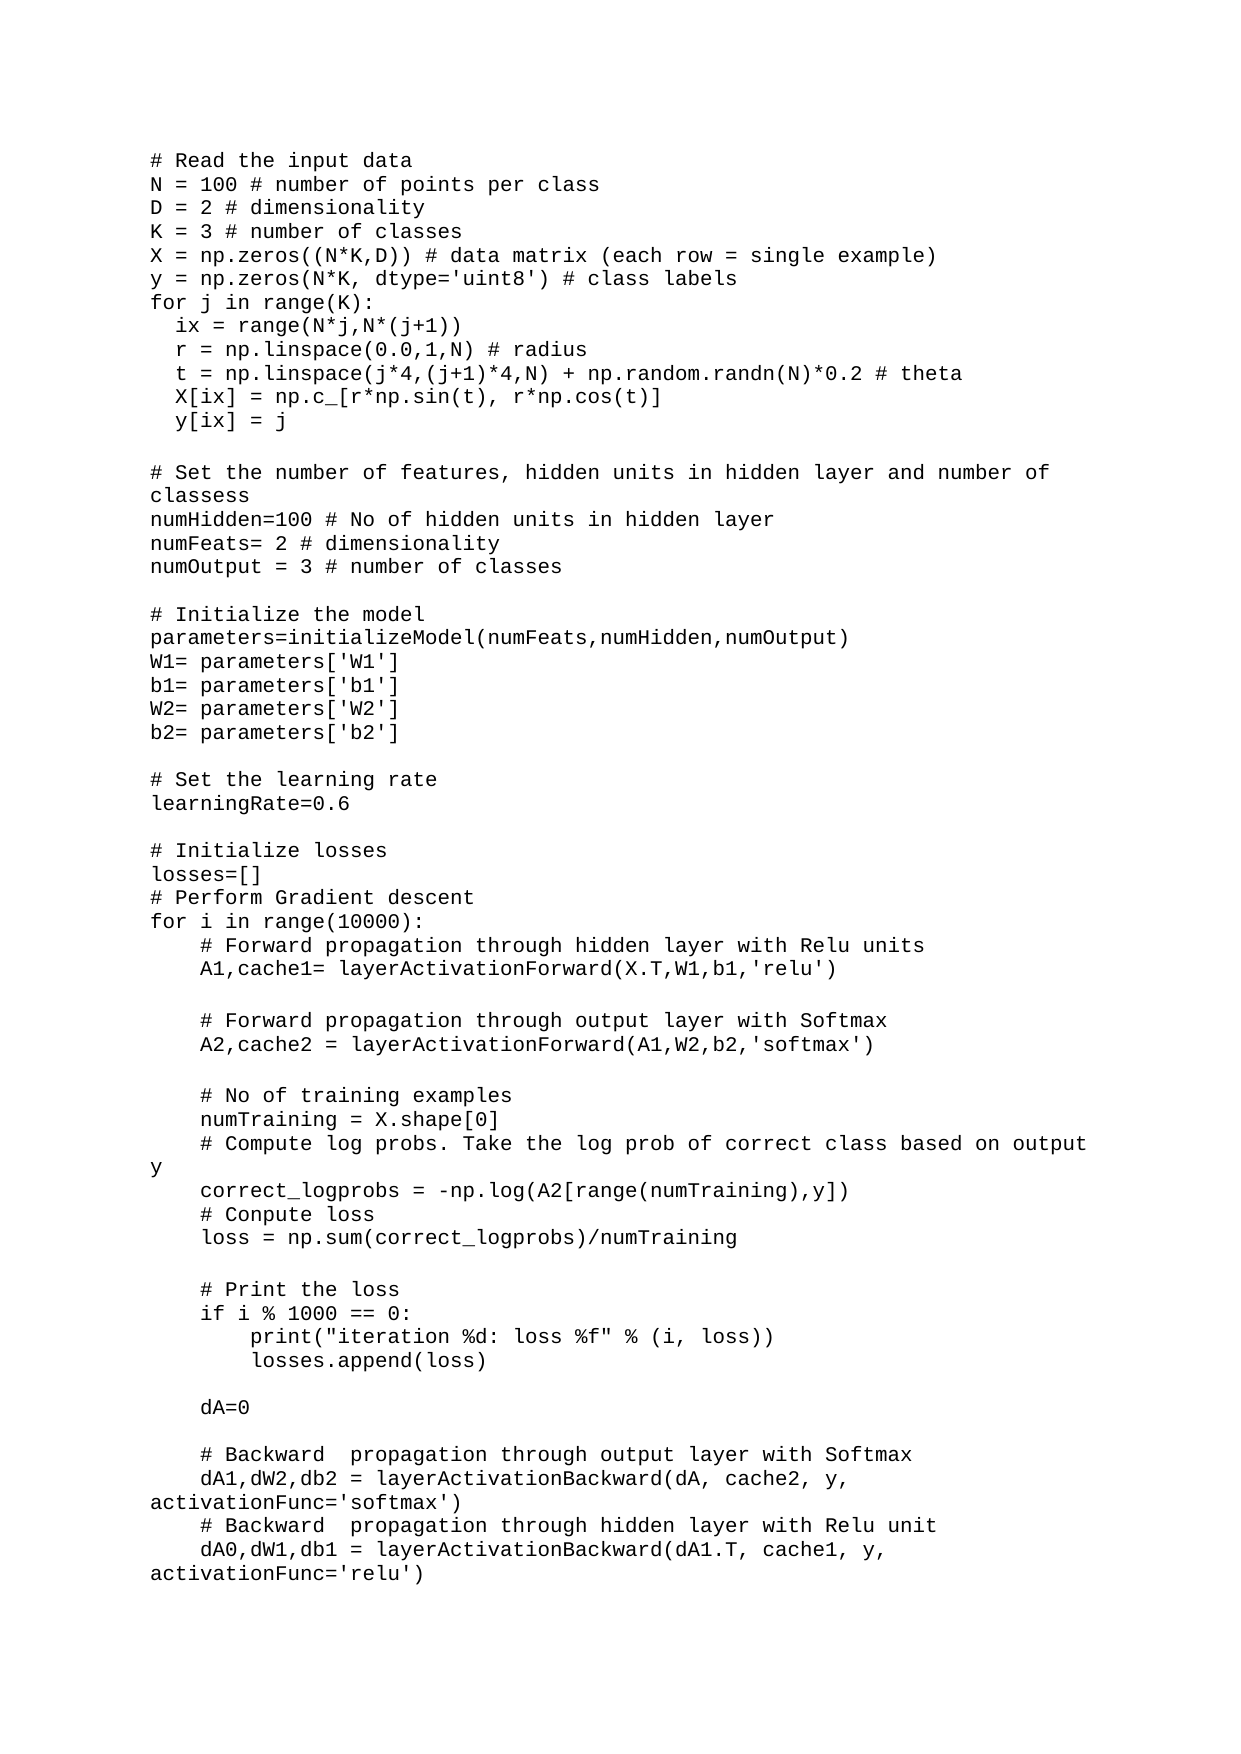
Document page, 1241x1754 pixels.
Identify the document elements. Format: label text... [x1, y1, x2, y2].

text b1= parameters['b1'] [150, 674, 1090, 698]
text print("iteration %d: loss %f" % (i, loss)) [150, 1326, 1090, 1350]
text # Set the number of features, hidden units in hidden layer and number of classess [150, 462, 1090, 509]
text # Initialize the model [150, 604, 1090, 627]
text D = 2 # dimensionality [150, 197, 1090, 221]
text correct_logprobs = -np.log(A2[range(numTraining),y]) [150, 1180, 1090, 1203]
text W2= parameters['W2'] [150, 698, 1090, 722]
text N = 100 # number of points per class [150, 174, 1090, 197]
text y[ix] = j [150, 410, 1090, 434]
text numFeats= 2 # dimensionality [150, 533, 1090, 556]
text learningRate=0.6 [150, 793, 1090, 816]
text parameters=initializeModel(numFeats,numHidden,numOutput) [150, 627, 1090, 651]
text # Forward propagation through hidden layer with Relu units [150, 935, 1090, 958]
text t = np.linspace(j*4,(j+1)*4,N) + np.random.randn(N)*0.2 # theta [150, 363, 1090, 386]
text # No of training examples [150, 1085, 1090, 1109]
text dA=0 [150, 1397, 1090, 1421]
text b2= parameters['b2'] [150, 722, 1090, 746]
text for j in range(K): [150, 292, 1090, 316]
text for i in range(10000): [150, 911, 1090, 935]
text # Print the loss [150, 1279, 1090, 1302]
text loss = np.sum(correct_logprobs)/numTraining [150, 1227, 1090, 1251]
text numOutput = 3 # number of classes [150, 556, 1090, 580]
text W1= parameters['W1'] [150, 651, 1090, 674]
text # Backward propagation through output layer with Softmax [150, 1444, 1090, 1468]
text # Perform Gradient descent [150, 887, 1090, 911]
text ix = range(N*j,N*(j+1)) [150, 316, 1090, 339]
text if i % 1000 == 0: [150, 1302, 1090, 1326]
text # Forward propagation through output layer with Softmax [150, 1010, 1090, 1034]
text # Compute log probs. Take the log prob of correct class based on output y [150, 1133, 1090, 1180]
text y = np.zeros(N*K, dtype='uint8') # class labels [150, 268, 1090, 292]
text losses=[] [150, 864, 1090, 887]
text X = np.zeros((N*K,D)) # data matrix (each row = single example) [150, 244, 1090, 268]
text # Set the learning rate [150, 769, 1090, 793]
text dA0,dW1,db1 = layerActivationBackward(dA1.T, cache1, y, activationFunc='relu') [150, 1539, 1090, 1586]
text # Conpute loss [150, 1203, 1090, 1227]
text losses.append(loss) [150, 1350, 1090, 1373]
text # Initialize losses [150, 840, 1090, 864]
text dA1,dW2,db2 = layerActivationBackward(dA, cache2, y, activationFunc='softmax') [150, 1468, 1090, 1515]
text X[ix] = np.c_[r*np.sin(t), r*np.cos(t)] [150, 386, 1090, 410]
text # Backward propagation through hidden layer with Relu unit [150, 1515, 1090, 1539]
text A1,cache1= layerActivationForward(X.T,W1,b1,'relu') [150, 958, 1090, 982]
text K = 3 # number of classes [150, 221, 1090, 244]
text r = np.linspace(0.0,1,N) # radius [150, 339, 1090, 363]
text A2,cache2 = layerActivationForward(A1,W2,b2,'softmax') [150, 1034, 1090, 1057]
text numTraining = X.shape[0] [150, 1109, 1090, 1133]
text numHidden=100 # No of hidden units in hidden layer [150, 509, 1090, 533]
text # Read the input data [150, 150, 1090, 174]
